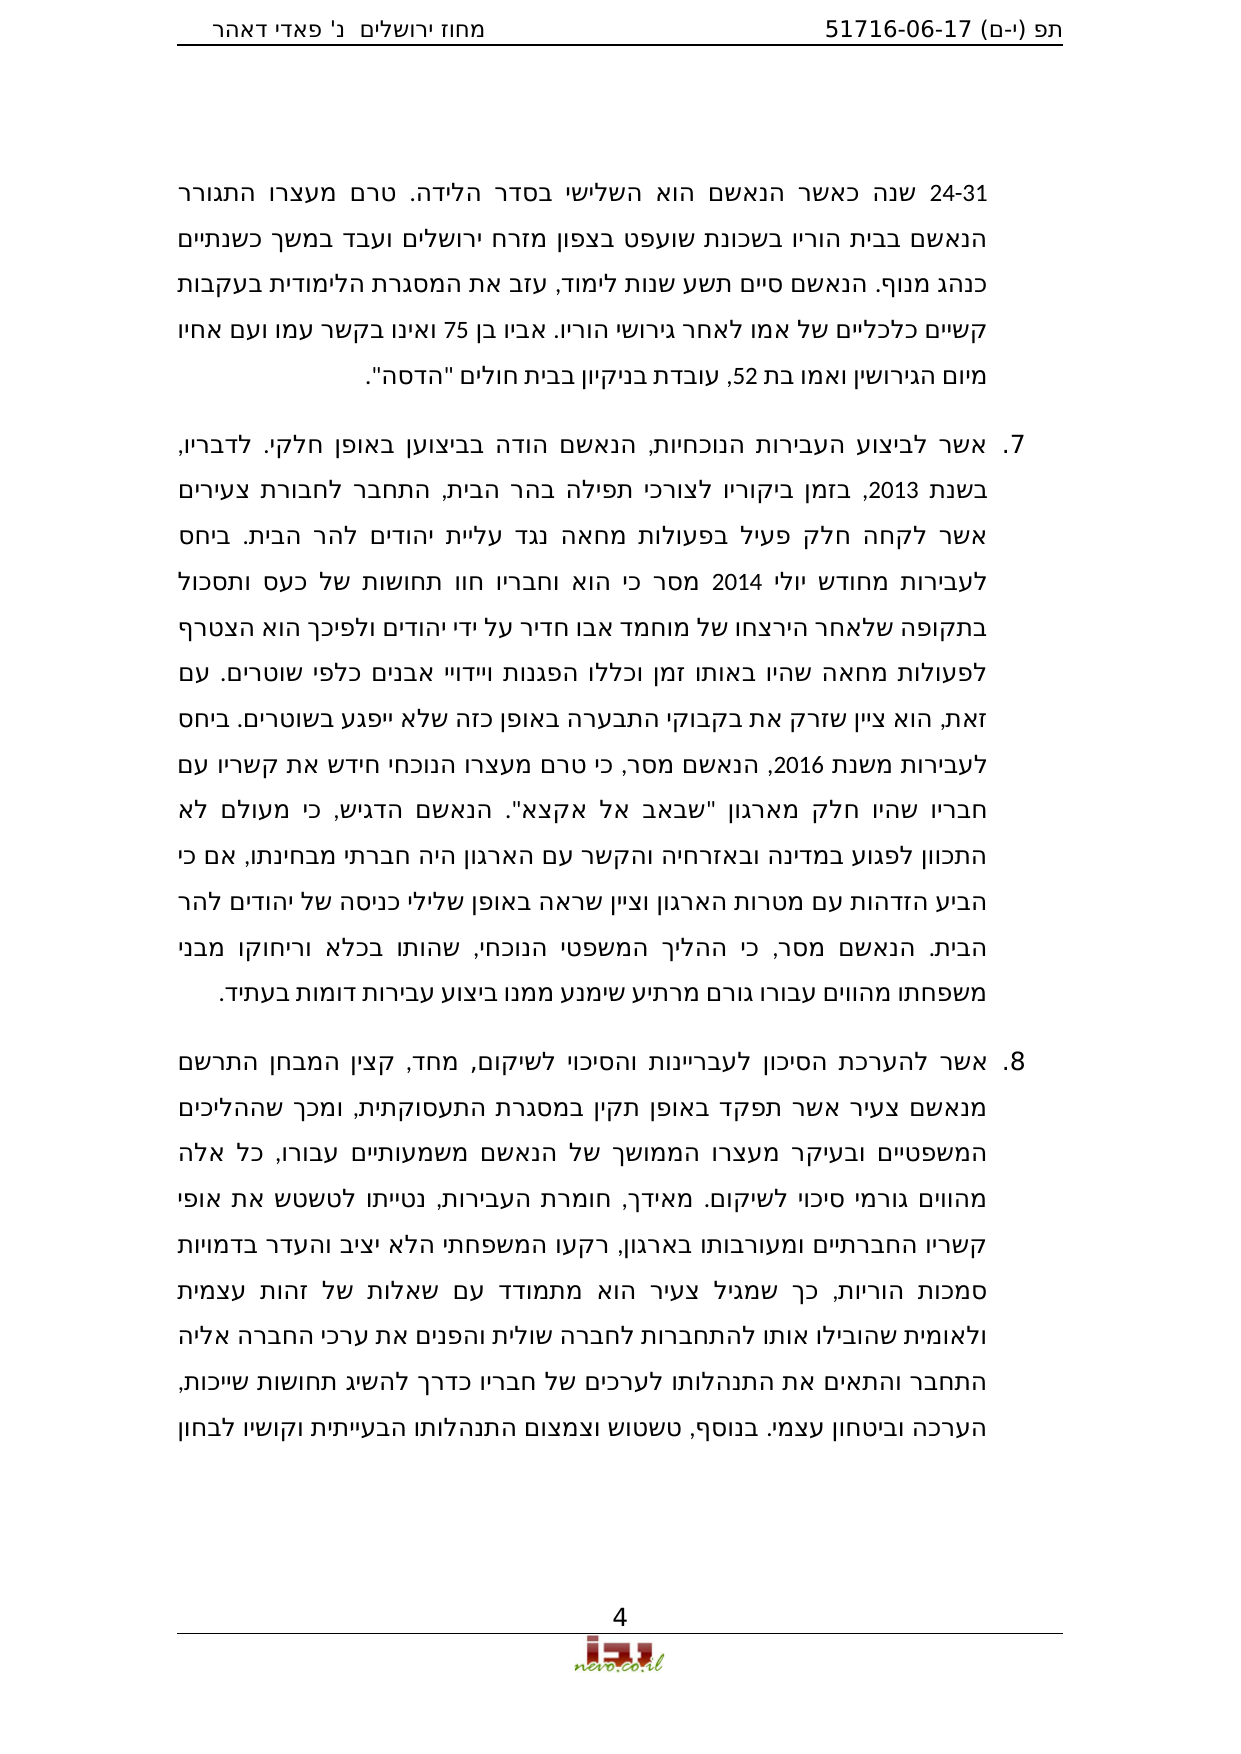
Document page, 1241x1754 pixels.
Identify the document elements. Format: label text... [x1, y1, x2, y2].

list אשר לביצוע העבירות הנוכחיות, הנאשם הודה בביצוען באופן חלקי. לדבריו, בשנת 2013, בזמן ביקוריו לצורכי תפילה בהר הבית, התחבר לחבורת צעירים אשר לקחה חלק פעיל בפעולות מחאה נגד עליית יהודים להר הבית. ביחס לעבירות מחודש יולי 2014 מסר כי הוא וחבריו חוו תחושות של כעס ותסכול בתקופה שלאחר הירצחו של מוחמד אבו חדיר על ידי יהודים ולפיכך הוא הצטרף לפעולות מחאה שהיו באותו זמן וכללו הפגנות ויידויי אבנים כלפי שוטרים. עם זאת, הוא ציין שזרק את בקבוקי התבערה באופן כזה שלא ייפגע בשוטרים. ביחס לעבירות משנת 2016, הנאשם מסר, כי טרם מעצרו הנוכחי חידש את קשריו עם חבריו שהיו חלק מארגון "שבאב אל אקצא". הנאשם הדגיש, כי מעולם לא התכוון לפגוע במדינה ובאזרחיה והקשר עם הארגון היה חברתי מבחינתו, אם כי הביע הזדהות עם מטרות הארגון וציין שראה באופן שלילי כניסה של יהודים להר הבית. הנאשם מסר, כי ההליך המשפטי הנוכחי, שהותו בכלא וריחוקו מבני משפחתו מהווים עבורו גורם מרתיע שימנע ממנו ביצוע עבירות דומות בעתיד. [177, 429, 1026, 1008]
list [177, 1046, 1026, 1442]
picture [574, 1635, 666, 1673]
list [177, 177, 1026, 391]
